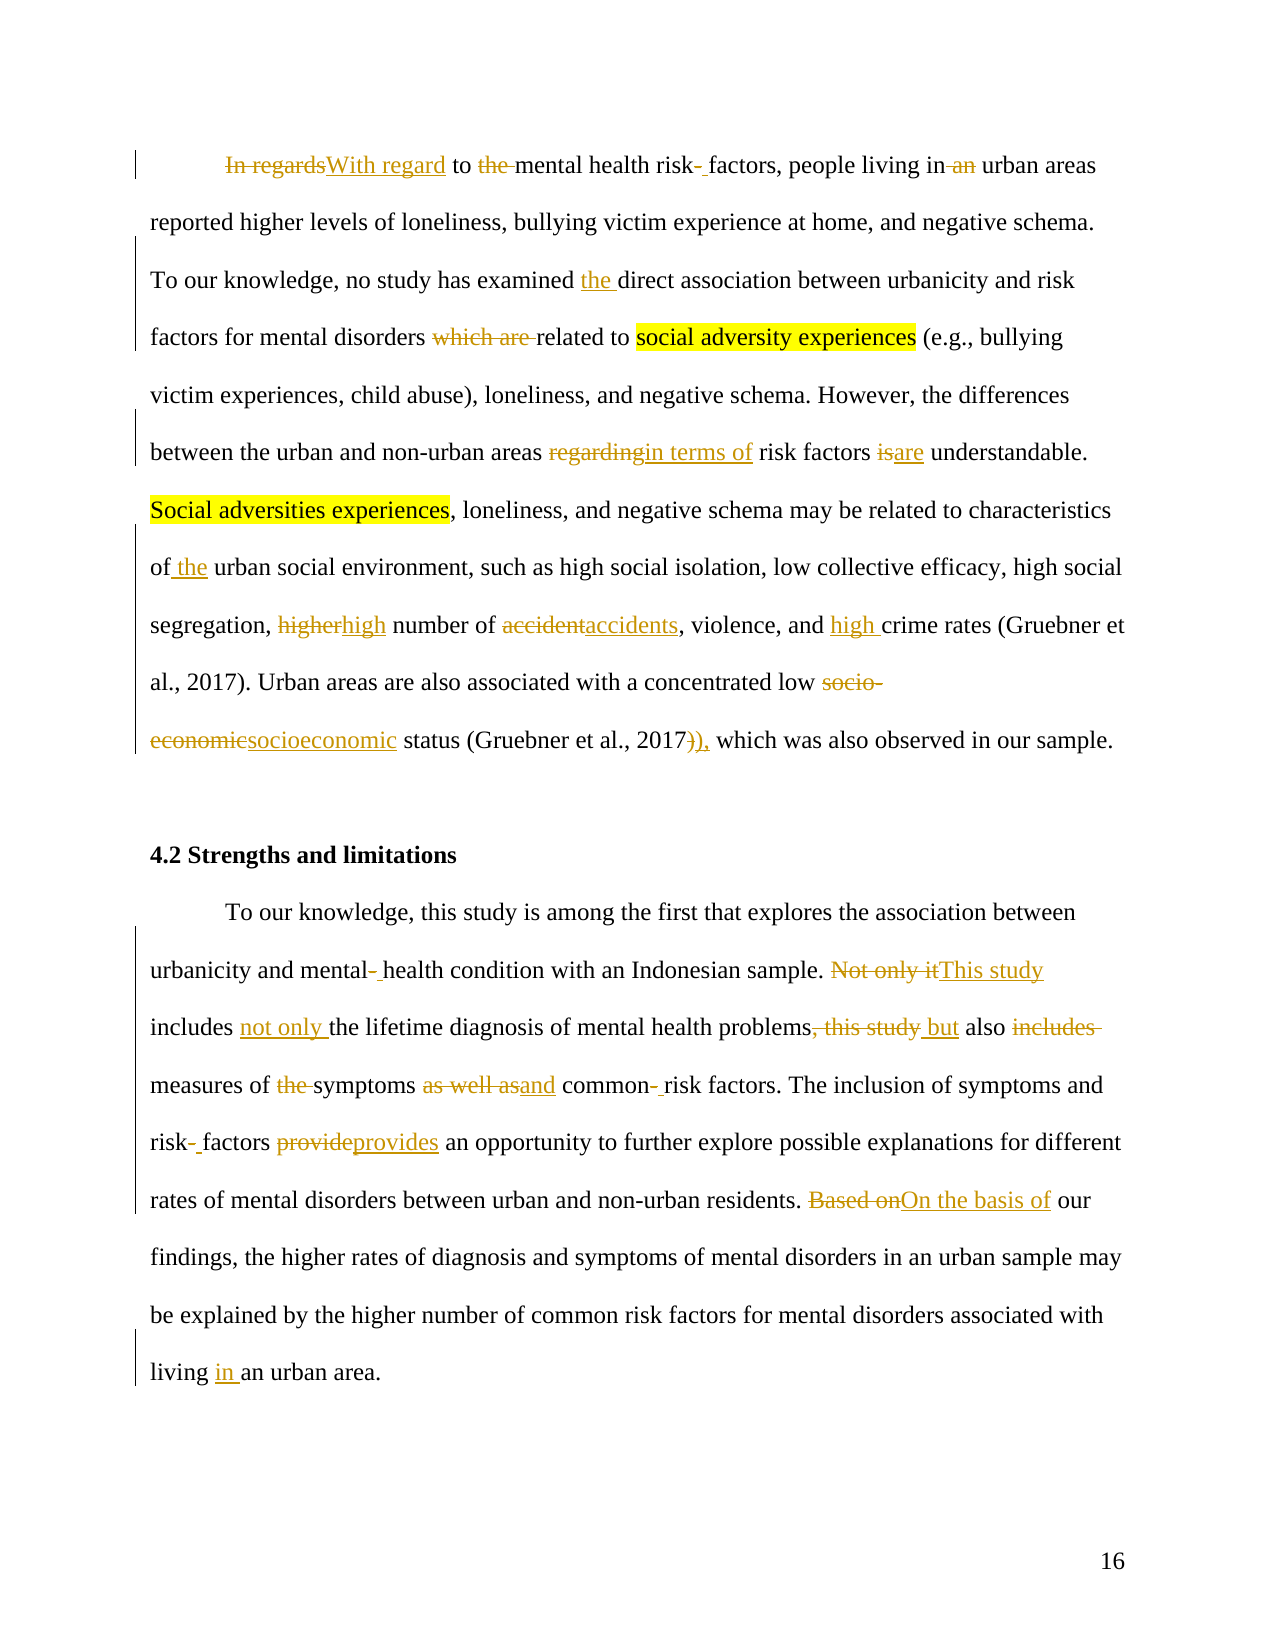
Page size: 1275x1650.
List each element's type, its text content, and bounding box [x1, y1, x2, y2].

text to mental health riskfactors, people living in urban areas reported higher levels of loneliness, bullying victim experience at home, and negative schema. To our knowledge, no study has examined direct association between urbanicity and risk factors for mental disorders related to social adversity experiences (e.g., bullying victim experiences, child abuse), loneliness, and negative schema. However, the differences between the urban and non-urban areas risk factors understandable. Social adversities experiences, loneliness, and negative schema may be related to characteristics of urban social environment, such as high social isolation, low collective efficacy, high social segregation, number of , violence, and crime rates (Gruebner et al., 2017). Urban areas are also associated with a concentrated low status (Gruebner et al., 2017 which was also observed in our sample. [150, 150, 1125, 754]
text 4.2 Strengths and limitations [150, 840, 1125, 869]
text To our knowledge, this study is among the first that explores the association between urbanicity and mentalhealth condition with an Indonesian sample. includes the lifetime diagnosis of mental health problems also measures of symptoms commonrisk factors. The inclusion of symptoms and riskfactors an opportunity to further explore possible explanations for different rates of mental disorders between urban and non-urban residents. our findings, the higher rates of diagnosis and symptoms of mental disorders in an urban sample may be explained by the higher number of common risk factors for mental disorders associated with living an urban area. [150, 897, 1125, 1386]
